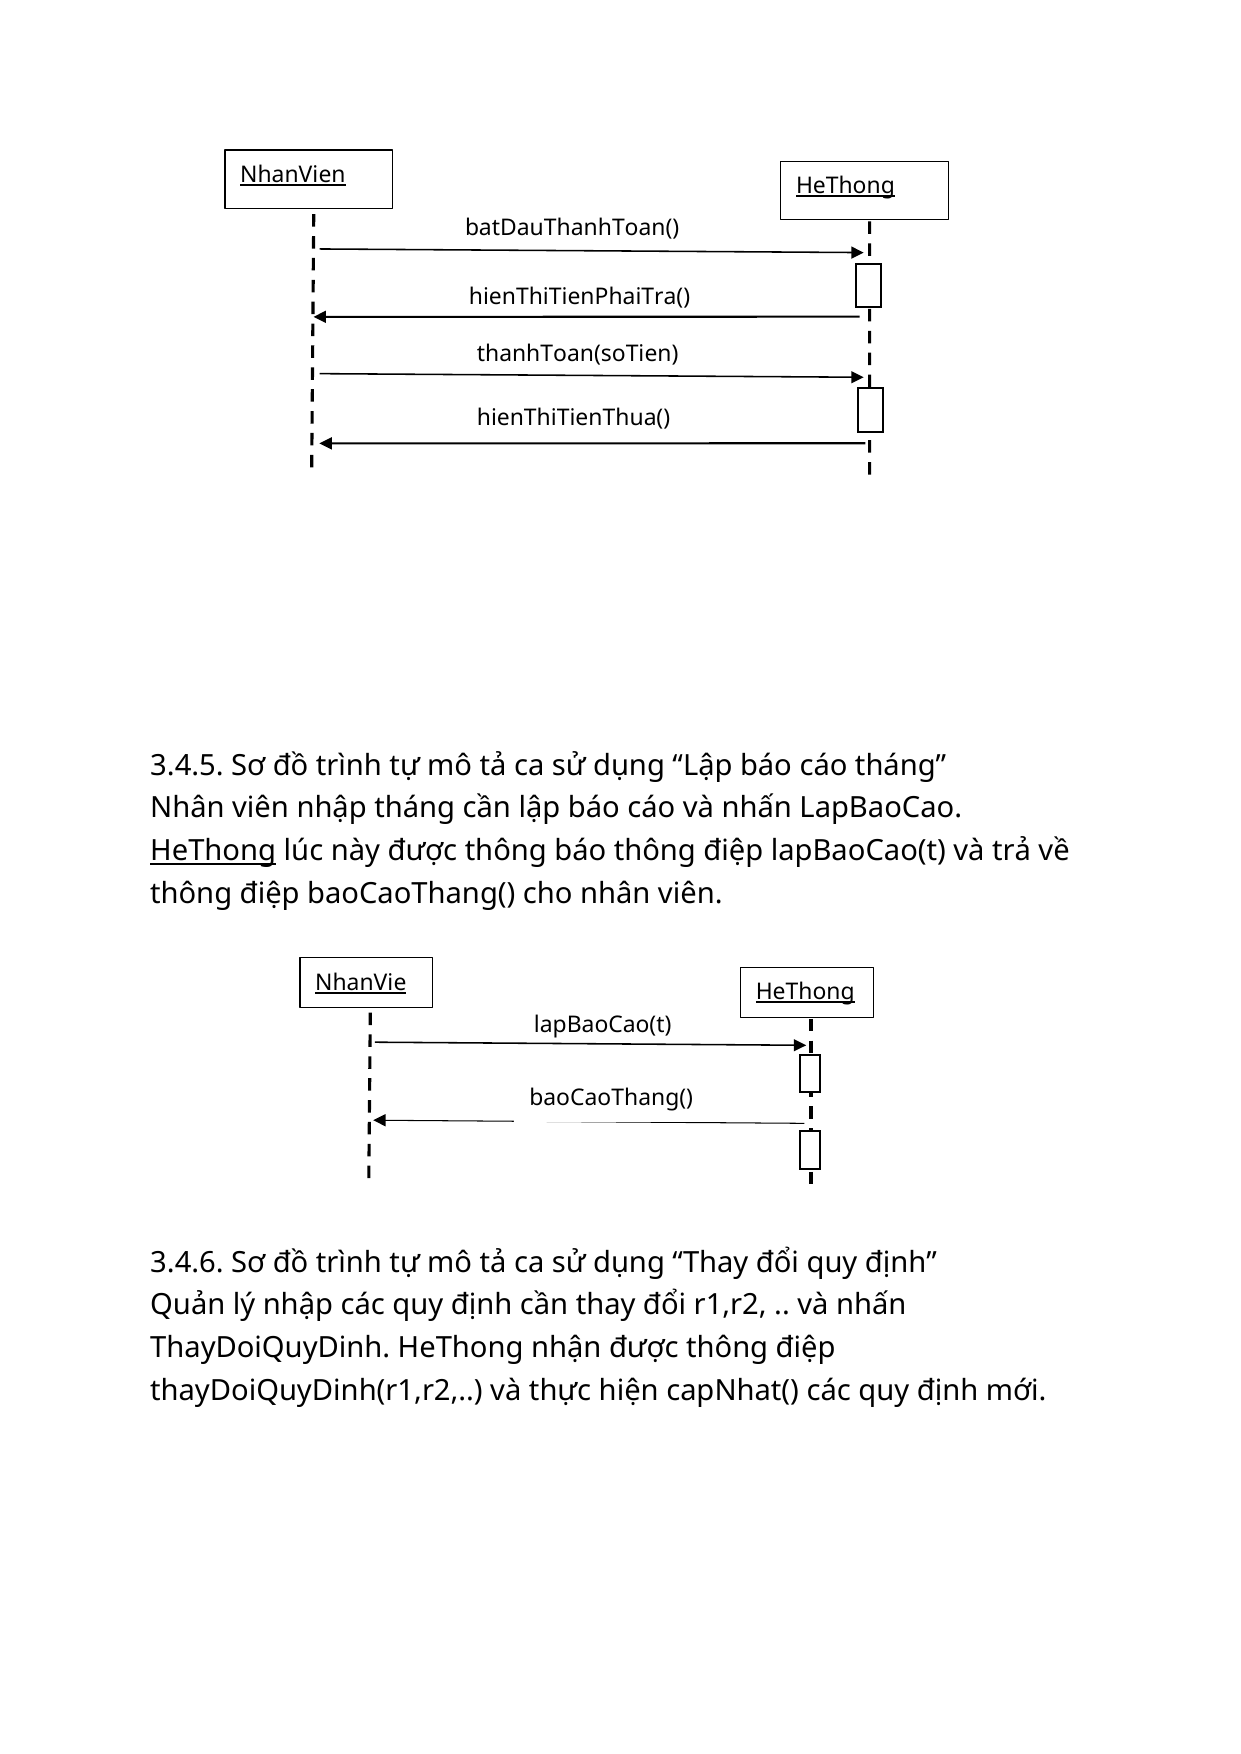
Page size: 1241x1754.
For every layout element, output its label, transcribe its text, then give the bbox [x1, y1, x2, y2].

list 3.4.5. Sơ đồ trình tự mô tả ca sử dụng “Lập báo cáo tháng” [150, 744, 1090, 783]
list 3.4.6. Sơ đồ trình tự mô tả ca sử dụng “Thay đổi quy định” [150, 1241, 1090, 1281]
list Nhân viên nhập tháng cần lập báo cáo và nhấn LapBaoCao. HeThong lúc này được thông báo thông điệp lapBaoCao(t) và trả về thông điệp baoCaoThang() cho nhân viên. [150, 787, 1090, 912]
list Quản lý nhập các quy định cần thay đổi r1,r2, .. và nhấn ThayDoiQuyDinh. HeThong nhận được thông điệp thayDoiQuyDinh(r1,r2,..) và thực hiện capNhat() các quy định mới. [150, 1284, 1090, 1409]
